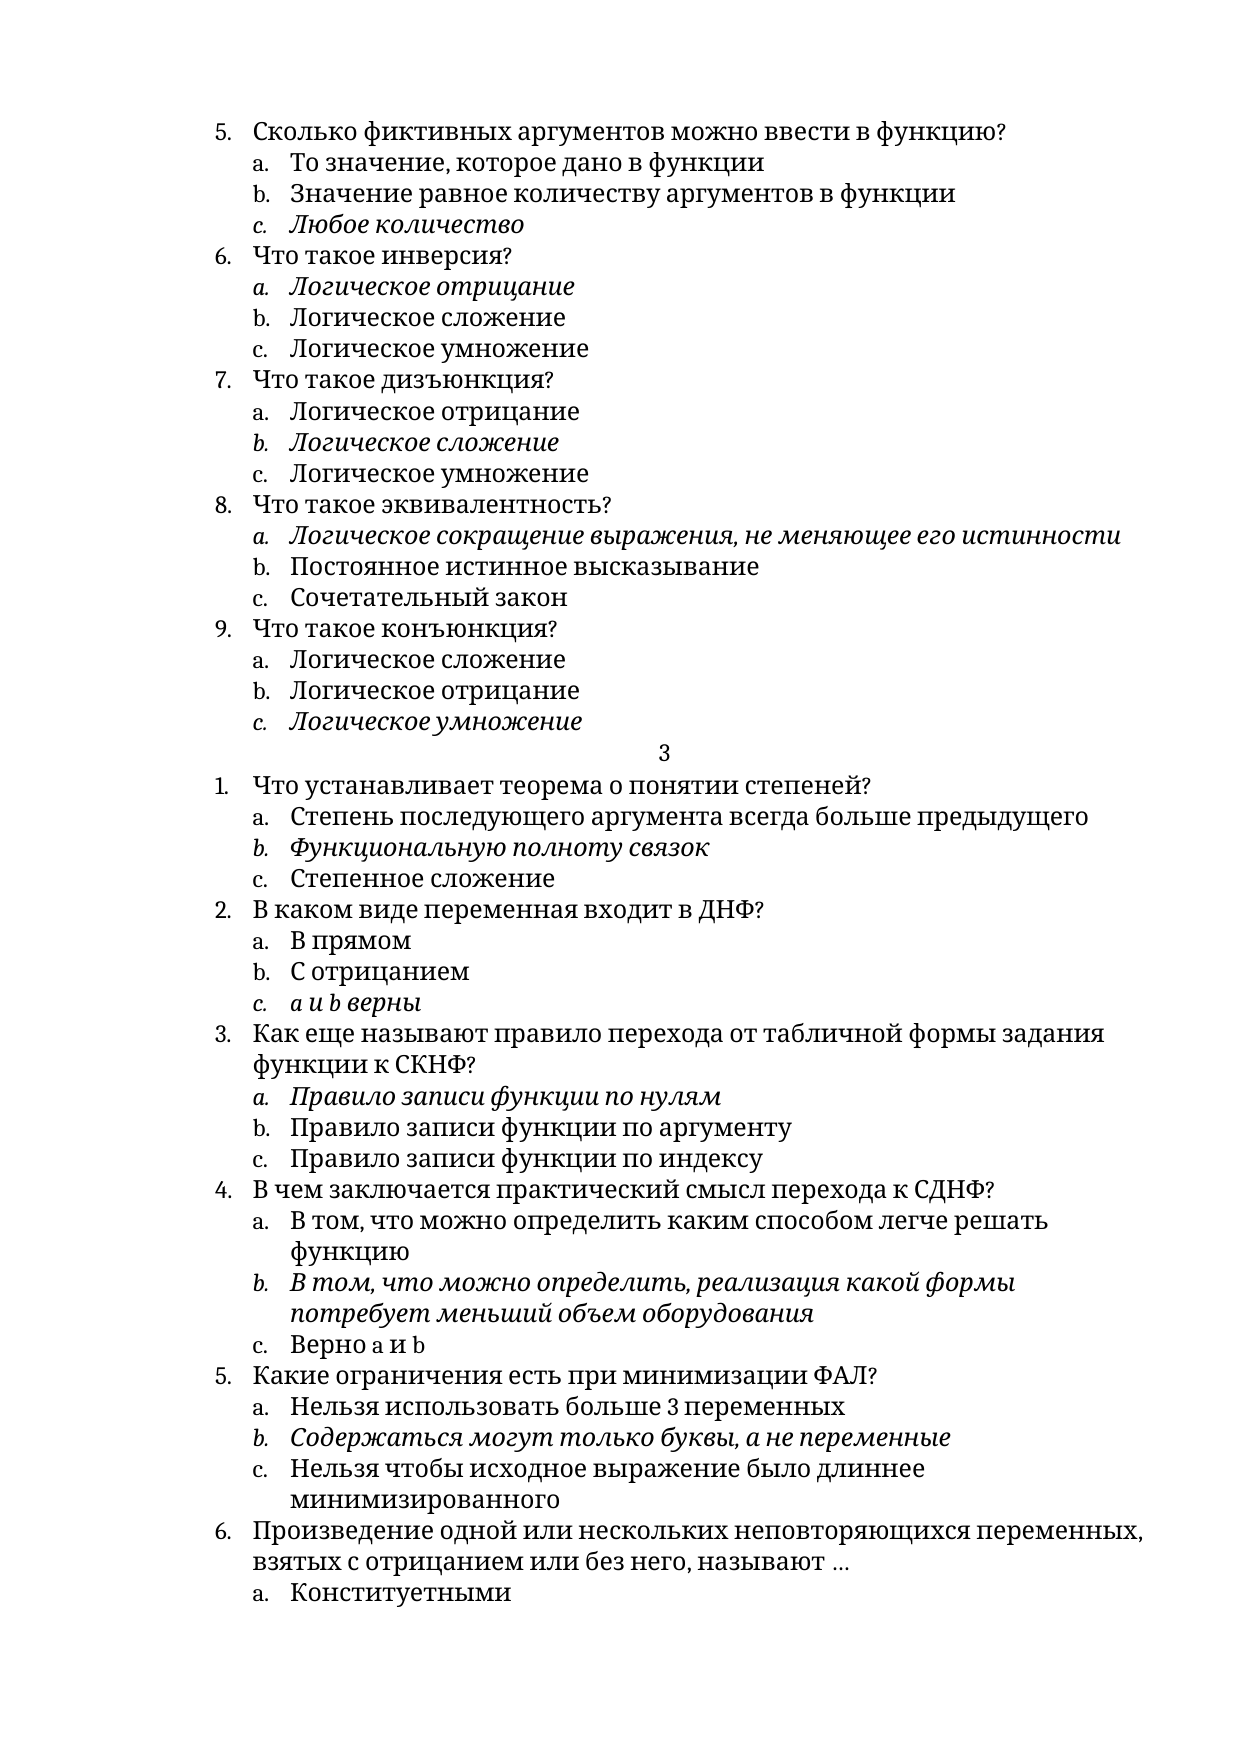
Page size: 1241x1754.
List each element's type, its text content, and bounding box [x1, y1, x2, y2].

list Верно a и b [252, 1331, 1152, 1359]
list Логическое отрицание [252, 677, 1152, 706]
list Постоянное истинное высказывание [252, 553, 1152, 581]
list Логическое отрицание [252, 273, 1152, 302]
list С отрицанием [252, 958, 1152, 987]
list Сочетательный закон [252, 584, 1152, 612]
list В том, что можно определить каким способом легче решать функцию [252, 1207, 1152, 1266]
list Степень последующего аргумента всегда больше предыдущего [252, 803, 1152, 832]
list Нельзя использовать больше 3 переменных [252, 1393, 1152, 1422]
list Логическое умножение [252, 708, 1152, 737]
list Какие ограничения есть при минимизации ФАЛ? [215, 1362, 1152, 1391]
list Логическое сложение [252, 304, 1152, 333]
list Функциональную полноту связок [252, 834, 1152, 863]
list Правило записи функции по аргументу [252, 1113, 1152, 1142]
list Что устанавливает теорема о понятии степеней? [215, 772, 1152, 801]
list Что такое дизъюнкция? [215, 366, 1152, 395]
list Логическое умножение [252, 459, 1152, 488]
list Правило записи функции по индексу [252, 1144, 1152, 1173]
list То значение, которое дано в функции [252, 149, 1152, 178]
list Значение равное количеству аргументов в функции [252, 180, 1152, 209]
list Конституетными [252, 1579, 1152, 1608]
list Логическое сложение [252, 646, 1152, 674]
list Нельзя чтобы исходное выражение было длиннее минимизированного [252, 1455, 1152, 1515]
text 3 [177, 739, 1152, 768]
list a и b верны [252, 989, 1152, 1018]
list В прямом [252, 927, 1152, 956]
list Правило записи функции по нулям [252, 1082, 1152, 1111]
list Логическое сокращение выражения, не меняющее его истинности [252, 522, 1152, 550]
list В том, что можно определить, реализация какой формы потребует меньший объем оборудования [252, 1269, 1152, 1328]
list В каком виде переменная входит в ДНФ? [215, 896, 1152, 925]
list Степенное сложение [252, 865, 1152, 894]
list Что такое инверсия? [215, 242, 1152, 271]
list В чем заключается практический смысл перехода к СДНФ? [215, 1176, 1152, 1204]
list Логическое сложение [252, 428, 1152, 457]
list Логическое отрицание [252, 397, 1152, 426]
list Сколько фиктивных аргументов можно ввести в функцию? [215, 118, 1152, 147]
list Произведение одной или нескольких неповторяющихся переменных, взятых с отрицанием или без него, называют … [215, 1517, 1152, 1577]
list Содержаться могут только буквы, а не переменные [252, 1424, 1152, 1453]
list Как еще называют правило перехода от табличной формы задания функции к СКНФ? [215, 1020, 1152, 1080]
list Любое количество [252, 211, 1152, 240]
list Что такое конъюнкция? [215, 615, 1152, 643]
list Что такое эквивалентность? [215, 491, 1152, 519]
list Логическое умножение [252, 335, 1152, 364]
